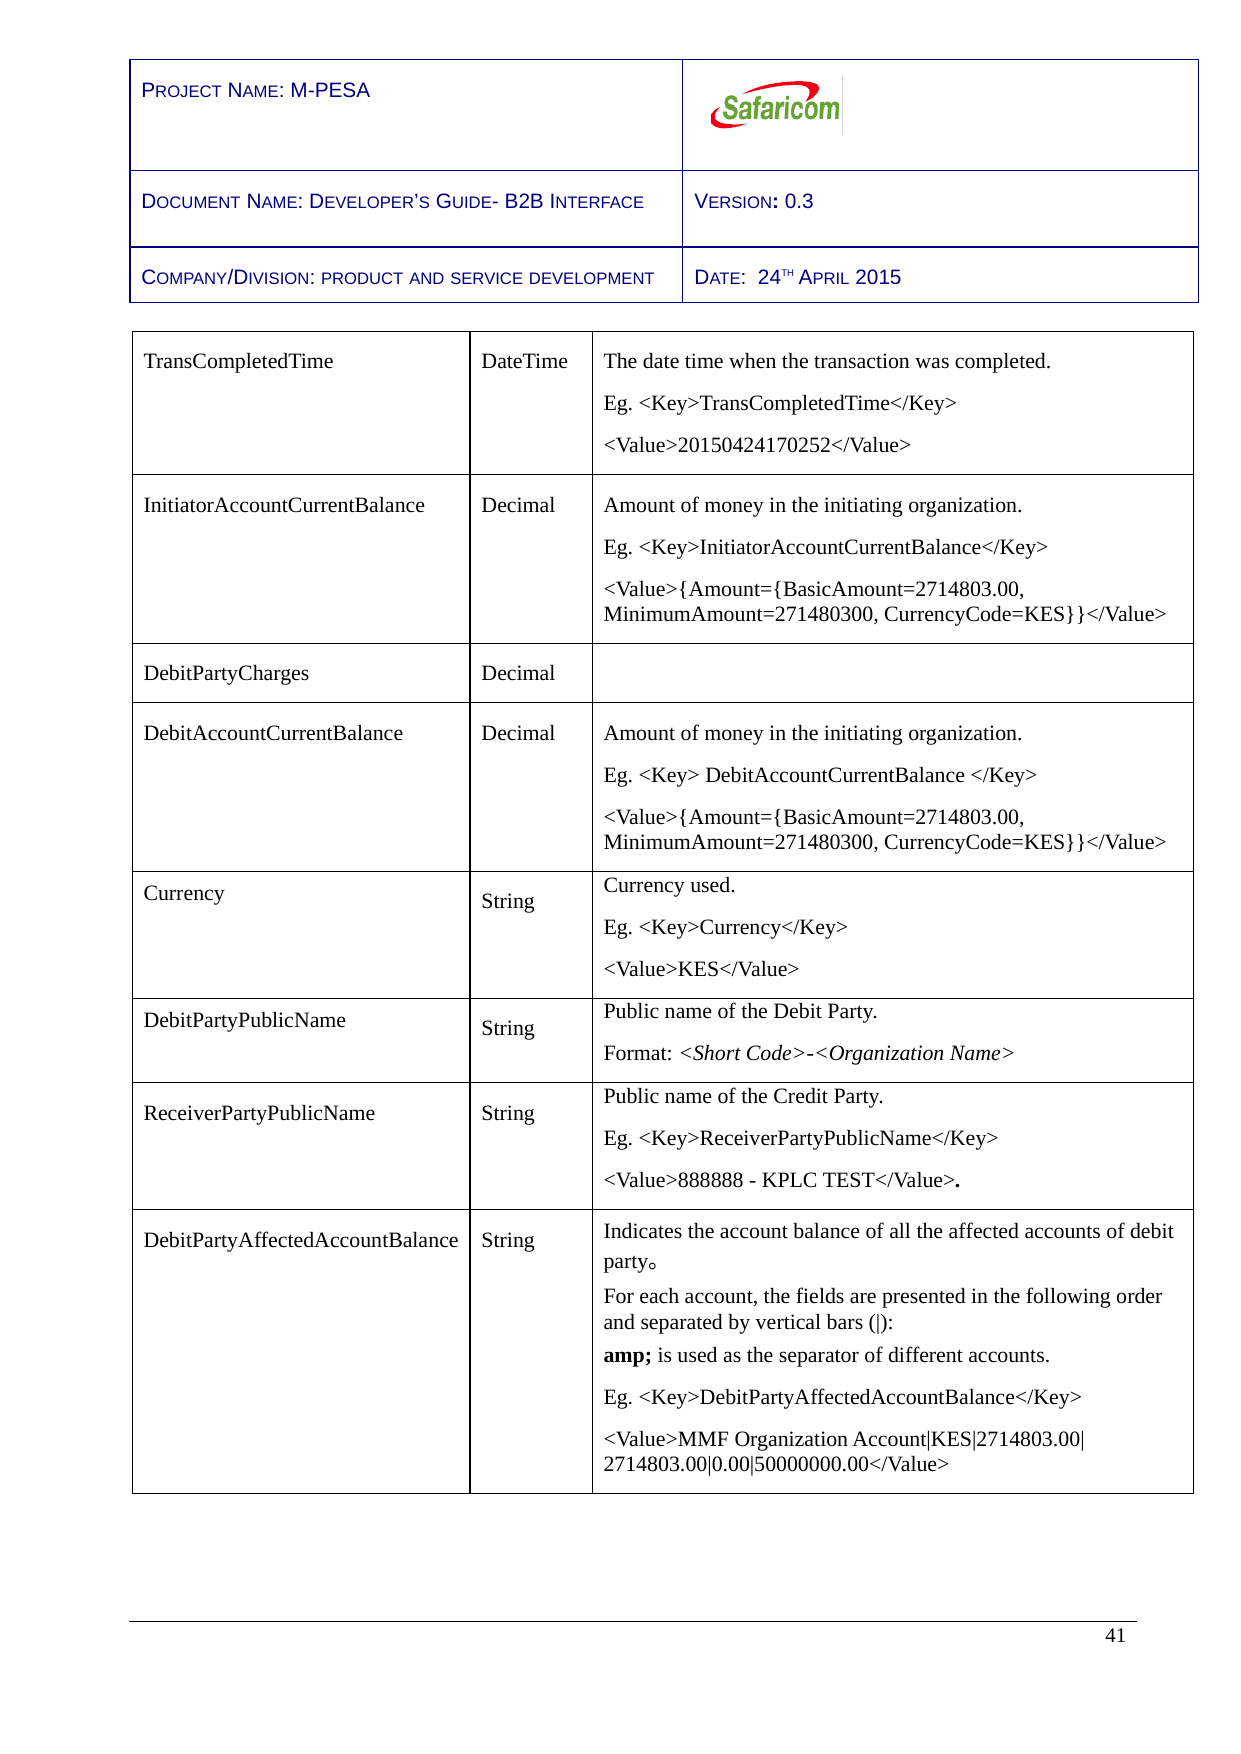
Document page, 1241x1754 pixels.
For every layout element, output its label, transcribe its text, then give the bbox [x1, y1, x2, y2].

table_cell Decimal [471, 703, 592, 871]
table_cell DateTime [471, 332, 592, 474]
table_cell DebitPartyAffectedAccountBalance [133, 1210, 469, 1493]
table_cell Indicates the account balance of all the affected accounts of debit party。 For each account, the fields are presented in the following order and separated by vertical bars (|): amp; is used as the separator of different accounts. Eg. <Key>DebitPartyAffectedAccountBalance</Key> <Value>MMF Organization Account|KES|2714803.00|2714803.00|0.00|50000000.00</Value> [593, 1210, 1193, 1493]
table_cell Amount of money in the initiating organization. Eg. <Key> DebitAccountCurrentBalance </Key> <Value>{Amount={BasicAmount=2714803.00, MinimumAmount=271480300, CurrencyCode=KES}}</Value> [593, 703, 1193, 871]
table_cell Decimal [471, 644, 592, 702]
table_cell DebitAccountCurrentBalance [133, 703, 469, 871]
table_cell The date time when the transaction was completed. Eg. <Key>TransCompletedTime</Key> <Value>20150424170252</Value> [593, 332, 1193, 474]
table_cell Decimal [471, 475, 592, 643]
table_cell String [471, 1210, 592, 1493]
table_cell String [471, 1083, 592, 1209]
table_cell TransCompletedTime [133, 332, 469, 474]
table_cell Amount of money in the initiating organization. Eg. <Key>InitiatorAccountCurrentBalance</Key> <Value>{Amount={BasicAmount=2714803.00, MinimumAmount=271480300, CurrencyCode=KES}}</Value> [593, 475, 1193, 643]
table_cell Public name of the Debit Party. Format: <Short Code>-<Organization Name> [593, 999, 1193, 1082]
table_cell DebitPartyCharges [133, 644, 469, 702]
table_cell Currency used. Eg. <Key>Currency</Key> <Value>KES</Value> [593, 872, 1193, 997]
table_cell String [471, 872, 592, 997]
table_cell Currency [133, 872, 469, 997]
table_cell [593, 644, 1193, 702]
table_cell Public name of the Credit Party. Eg. <Key>ReceiverPartyPublicName</Key> <Value>888888 - KPLC TEST</Value>. [593, 1083, 1193, 1209]
table_cell String [471, 999, 592, 1082]
table_cell InitiatorAccountCurrentBalance [133, 475, 469, 643]
table_cell ReceiverPartyPublicName [133, 1083, 469, 1209]
table_cell DebitPartyPublicName [133, 999, 469, 1082]
picture [711, 76, 843, 137]
